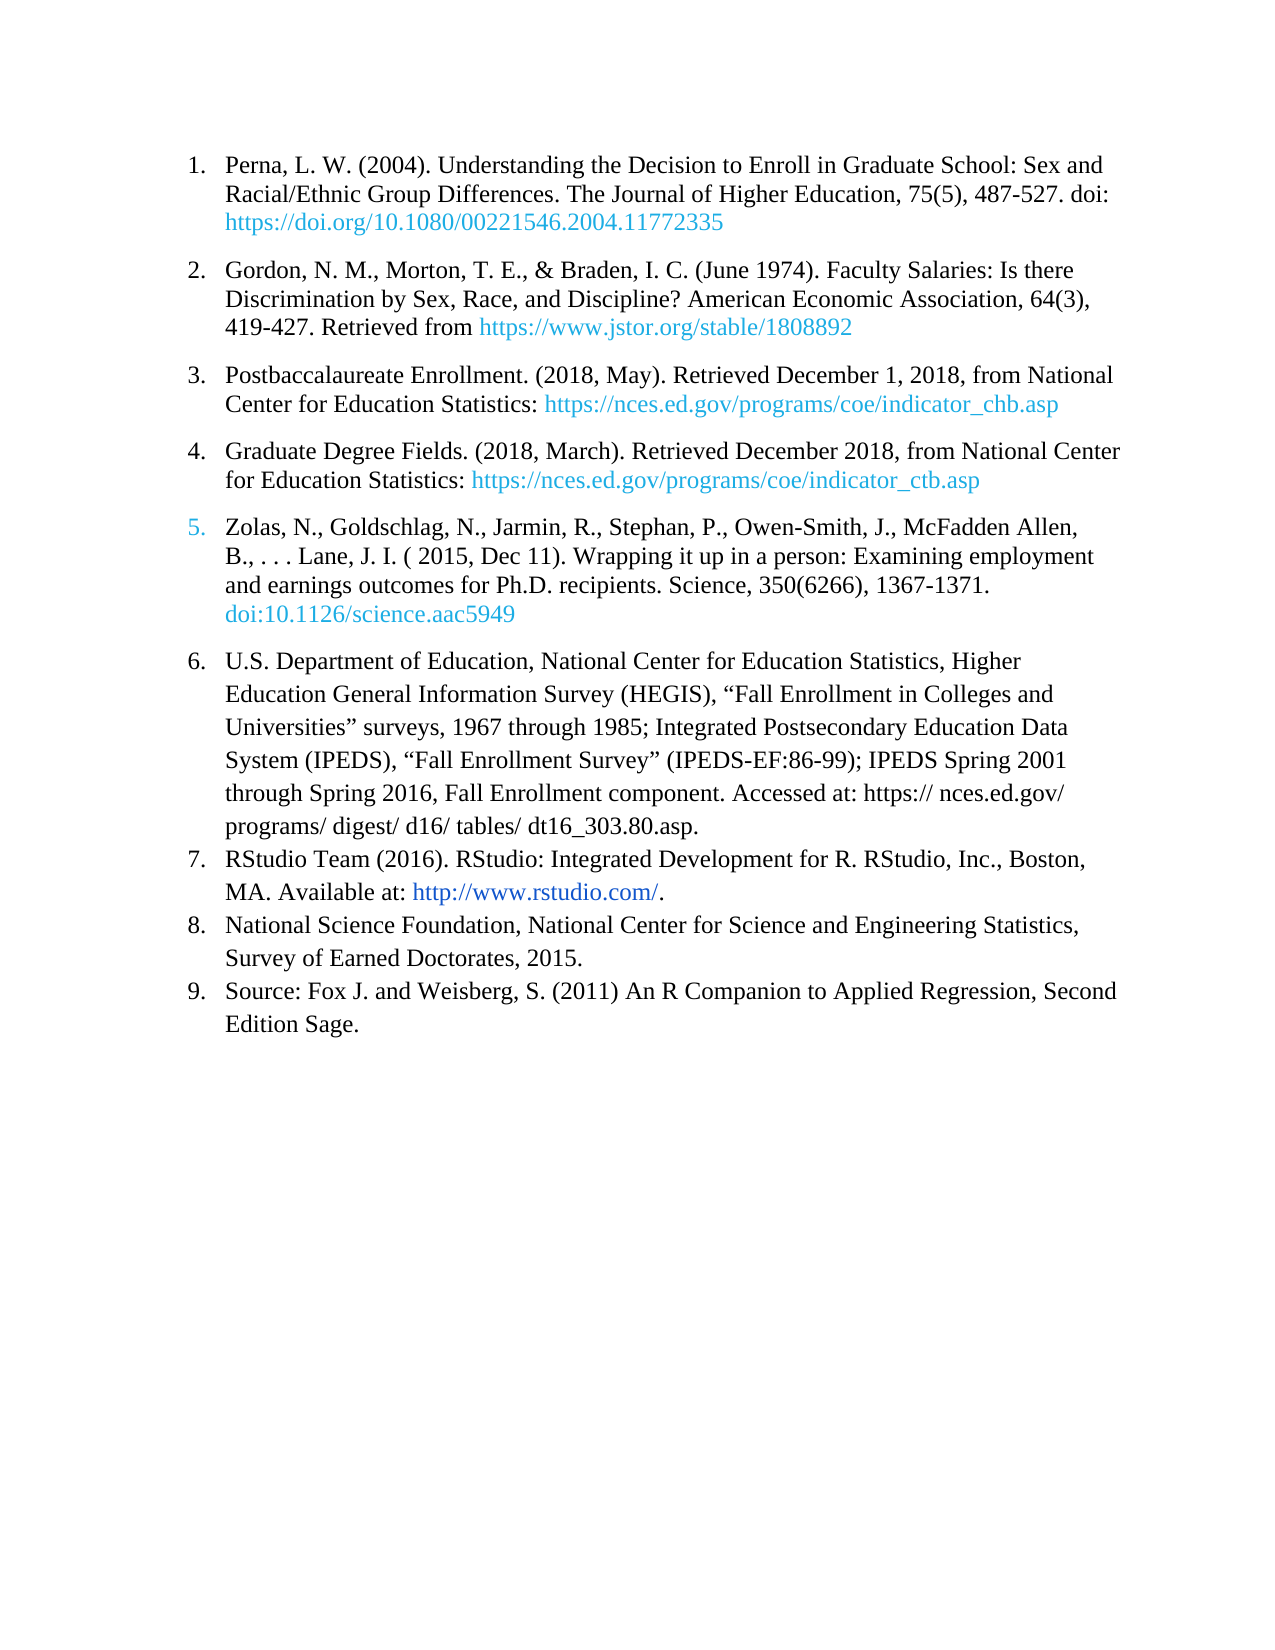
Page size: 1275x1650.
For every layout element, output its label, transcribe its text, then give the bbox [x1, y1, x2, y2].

list Source: Fox J. and Weisberg, S. (2011) An R Companion to Applied Regression, Second Edition Sage. [187, 976, 1125, 1038]
list Postbaccalaureate Enrollment. (2018, May). Retrieved December 1, 2018, from National Center for Education Statistics: https://nces.ed.gov/programs/coe/indicator_chb.asp [187, 360, 1125, 417]
list RStudio Team (2016). RStudio: Integrated Development for R. RStudio, Inc., Boston, MA. Available at: http://www.rstudio.com/. [187, 844, 1125, 906]
list National Science Foundation, National Center for Science and Engineering Statistics, Survey of Earned Doctorates, 2015. [187, 910, 1125, 972]
list U.S. Department of Education, National Center for Education Statistics, Higher Education General Information Survey (HEGIS), “Fall Enrollment in Colleges and Universities” surveys, 1967 through 1985; Integrated Postsecondary Education Data System (IPEDS), “Fall Enrollment Survey” (IPEDS-EF:86-99); IPEDS Spring 2001 through Spring 2016, Fall Enrollment component. Accessed at: https:// nces.ed.gov/ programs/ digest/ d16/ tables/ dt16_303.80.asp. [187, 646, 1125, 840]
list Graduate Degree Fields. (2018, March). Retrieved December 2018, from National Center for Education Statistics: https://nces.ed.gov/programs/coe/indicator_ctb.asp [187, 436, 1125, 494]
list Gordon, N. M., Morton, T. E., & Braden, I. C. (June 1974). Faculty Salaries: Is there Discrimination by Sex, Race, and Discipline? American Economic Association, 64(3), 419-427. Retrieved from https://www.jstor.org/stable/1808892 [187, 255, 1125, 341]
list Perna, L. W. (2004). Understanding the Decision to Enroll in Graduate School: Sex and Racial/Ethnic Group Differences. The Journal of Higher Education, 75(5), 487-527. doi: https://doi.org/10.1080/00221546.2004.11772335 [187, 150, 1125, 236]
list Zolas, N., Goldschlag, N., Jarmin, R., Stephan, P., Owen-Smith, J., McFadden Allen, B., . . . Lane, J. I. ( 2015, Dec 11). Wrapping it up in a person: Examining employment and earnings outcomes for Ph.D. recipients. Science, 350(6266), 1367-1371. doi:10.1126/science.aac5949 [187, 512, 1125, 627]
